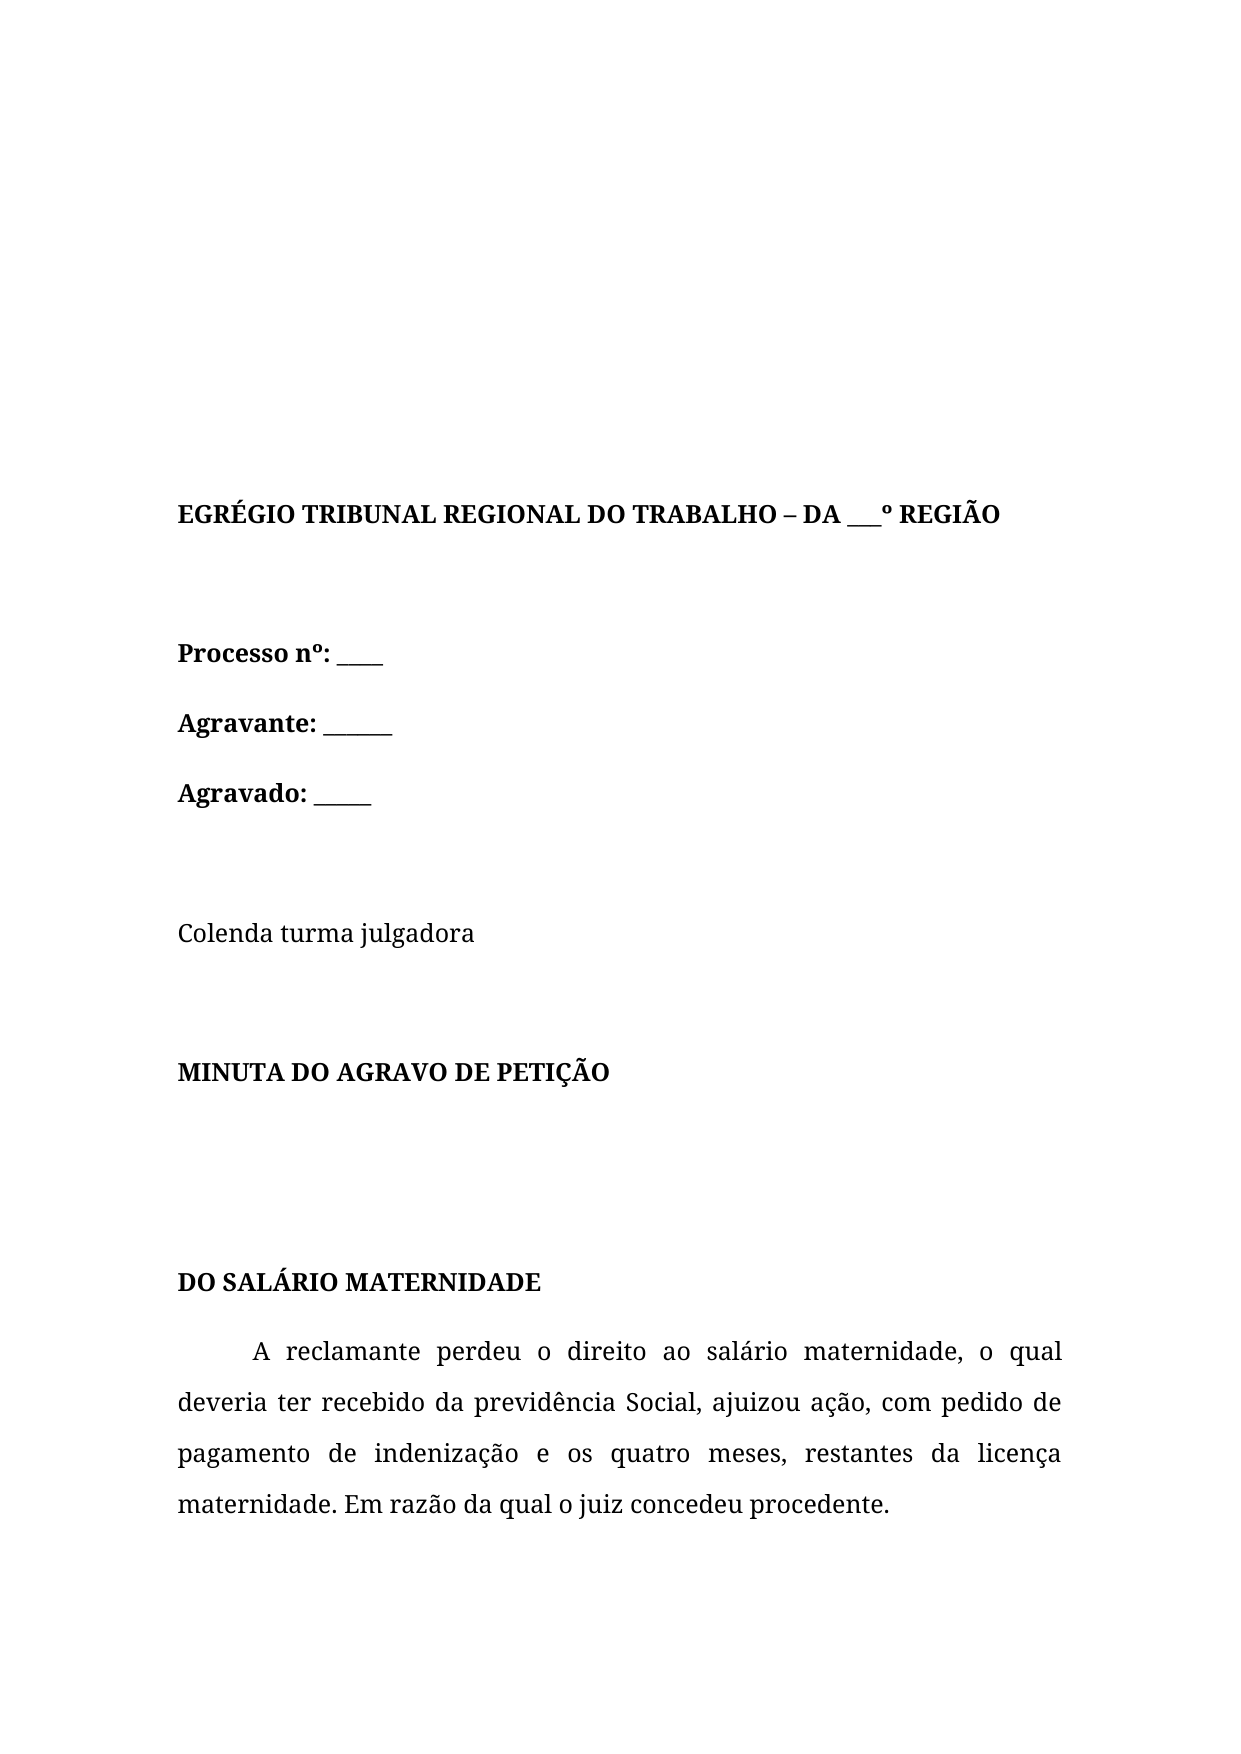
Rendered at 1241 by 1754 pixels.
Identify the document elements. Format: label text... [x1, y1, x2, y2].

text MINUTA DO AGRAVO DE PETIÇÃO [177, 1055, 1063, 1089]
text Agravante: ______ [177, 706, 1063, 740]
text A reclamante perdeu o direito ao salário maternidade, o qual deveria ter recebido da previdência Social, ajuizou ação, com pedido de pagamento de indenização e os quatro meses, restantes da licença maternidade. Em razão da qual o juiz concedeu procedente. [177, 1334, 1063, 1521]
text Agravado: _____ [177, 776, 1063, 810]
text DO SALÁRIO MATERNIDADE [177, 1264, 1063, 1298]
text Colenda turma julgadora [177, 915, 1063, 949]
text Processo nº: ____ [177, 636, 1063, 670]
text EGRÉGIO TRIBUNAL REGIONAL DO TRABALHO – DA ___º REGIÃO [177, 497, 1063, 531]
